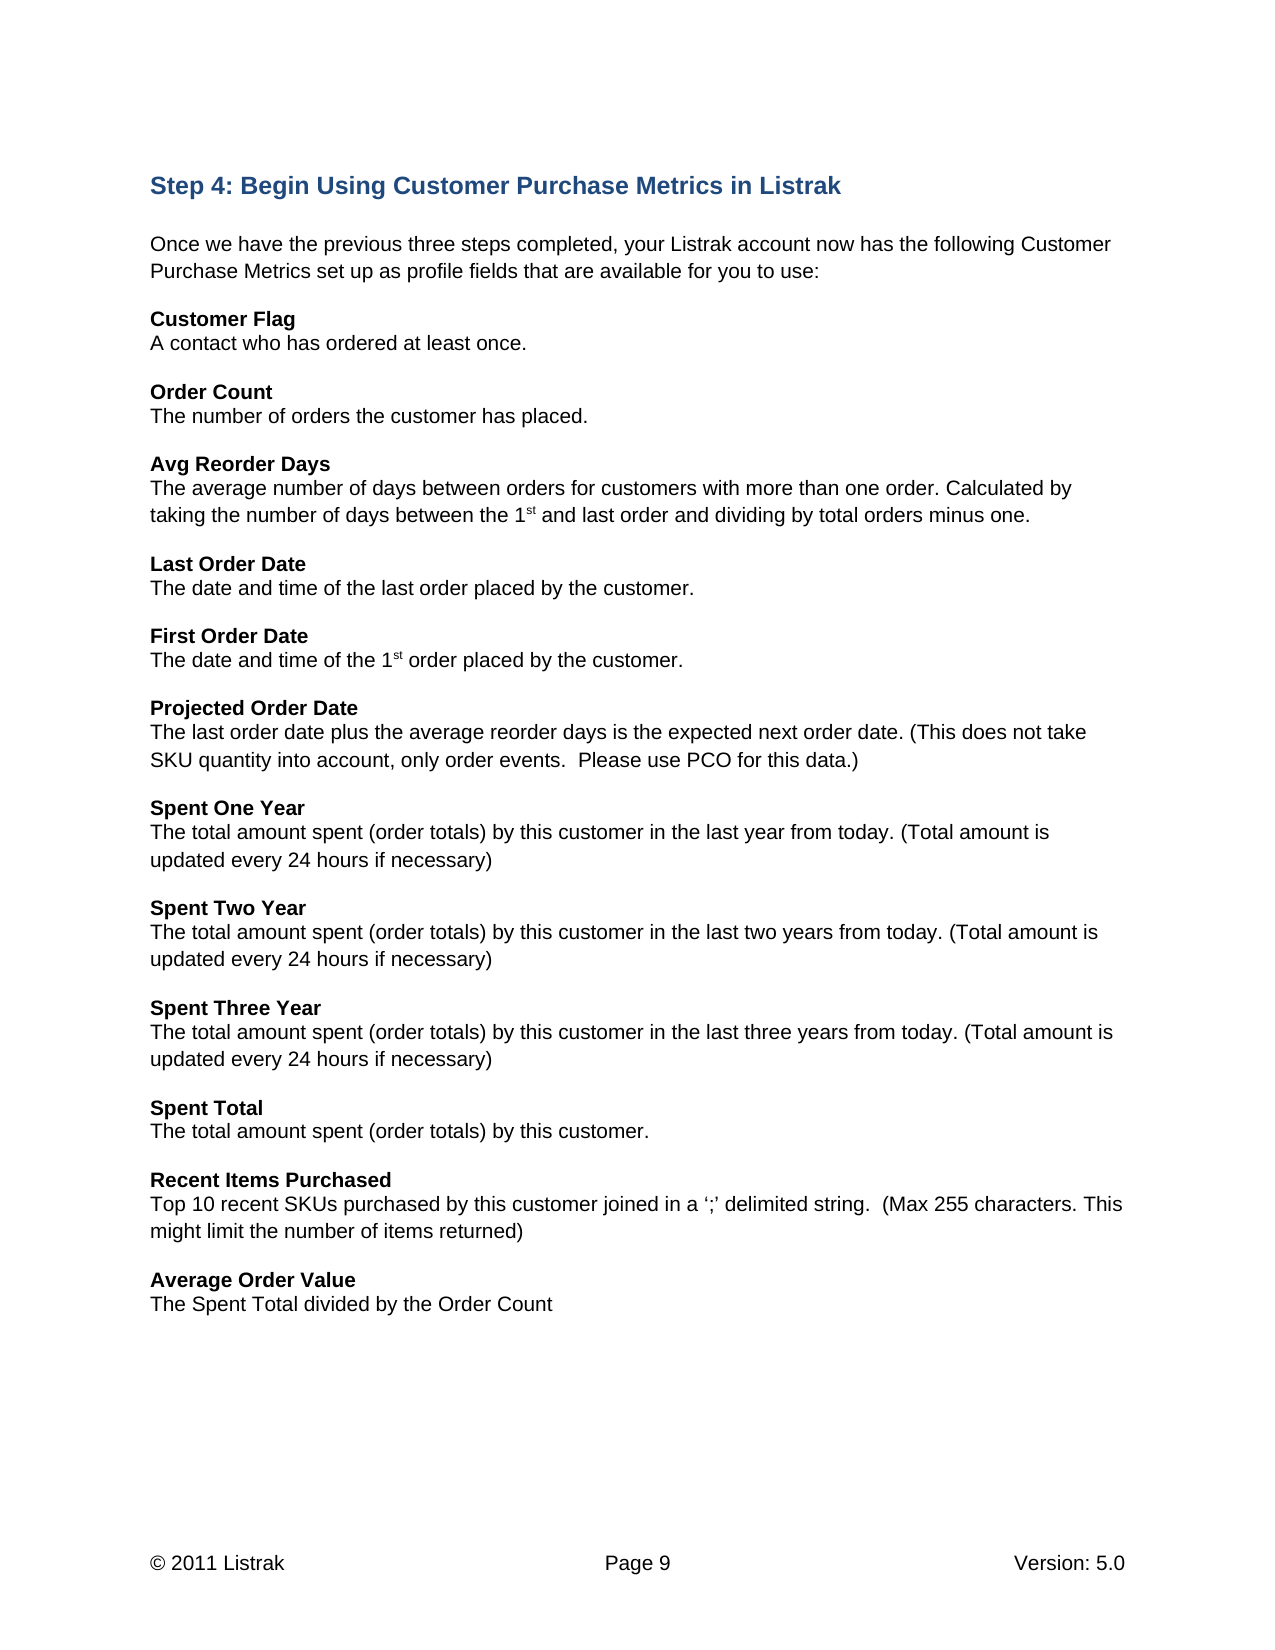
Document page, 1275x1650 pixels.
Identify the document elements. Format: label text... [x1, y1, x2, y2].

text First Order Date [150, 624, 1125, 648]
text Order Count [150, 379, 1125, 403]
text Average Order Value [150, 1267, 1125, 1291]
text Customer Flag [150, 307, 1125, 331]
text The total amount spent (order totals) by this customer in the last two years from today. (Total amount is updated every 24 hours if necessary) [150, 920, 1125, 971]
text The date and time of the 1st order placed by the customer. [150, 648, 1125, 672]
text The total amount spent (order totals) by this customer in the last three years from today. (Total amount is updated every 24 hours if necessary) [150, 1019, 1125, 1071]
text A contact who has ordered at least once. [150, 331, 1125, 355]
text Spent Total [150, 1095, 1125, 1119]
text The average number of days between orders for customers with more than one order. Calculated by taking the number of days between the 1st and last order and dividing by total orders minus one. [150, 476, 1125, 527]
subtitle Step 4: Begin Using Customer Purchase Metrics in Listrak [150, 171, 1125, 199]
text The total amount spent (order totals) by this customer. [150, 1119, 1125, 1143]
text The date and time of the last order placed by the customer. [150, 576, 1125, 599]
text Spent Two Year [150, 896, 1125, 920]
text The total amount spent (order totals) by this customer in the last year from today. (Total amount is updated every 24 hours if necessary) [150, 820, 1125, 871]
text The number of orders the customer has placed. [150, 403, 1125, 427]
text Top 10 recent SKUs purchased by this customer joined in a ‘;’ delimited string. (Max 255 characters. This might limit the number of items returned) [150, 1192, 1125, 1243]
text Spent Three Year [150, 996, 1125, 1019]
text Spent One Year [150, 796, 1125, 820]
text Last Order Date [150, 552, 1125, 576]
text Recent Items Purchased [150, 1168, 1125, 1192]
text The Spent Total divided by the Order Count [150, 1291, 1125, 1315]
text Once we have the previous three steps completed, your Listrak account now has the following Customer Purchase Metrics set up as profile fields that are available for you to use: [150, 204, 1125, 283]
text Projected Order Date [150, 696, 1125, 720]
text The last order date plus the average reorder days is the expected next order date. (This does not take SKU quantity into account, only order events. Please use PCO for this data.) [150, 720, 1125, 772]
text Avg Reorder Days [150, 452, 1125, 476]
